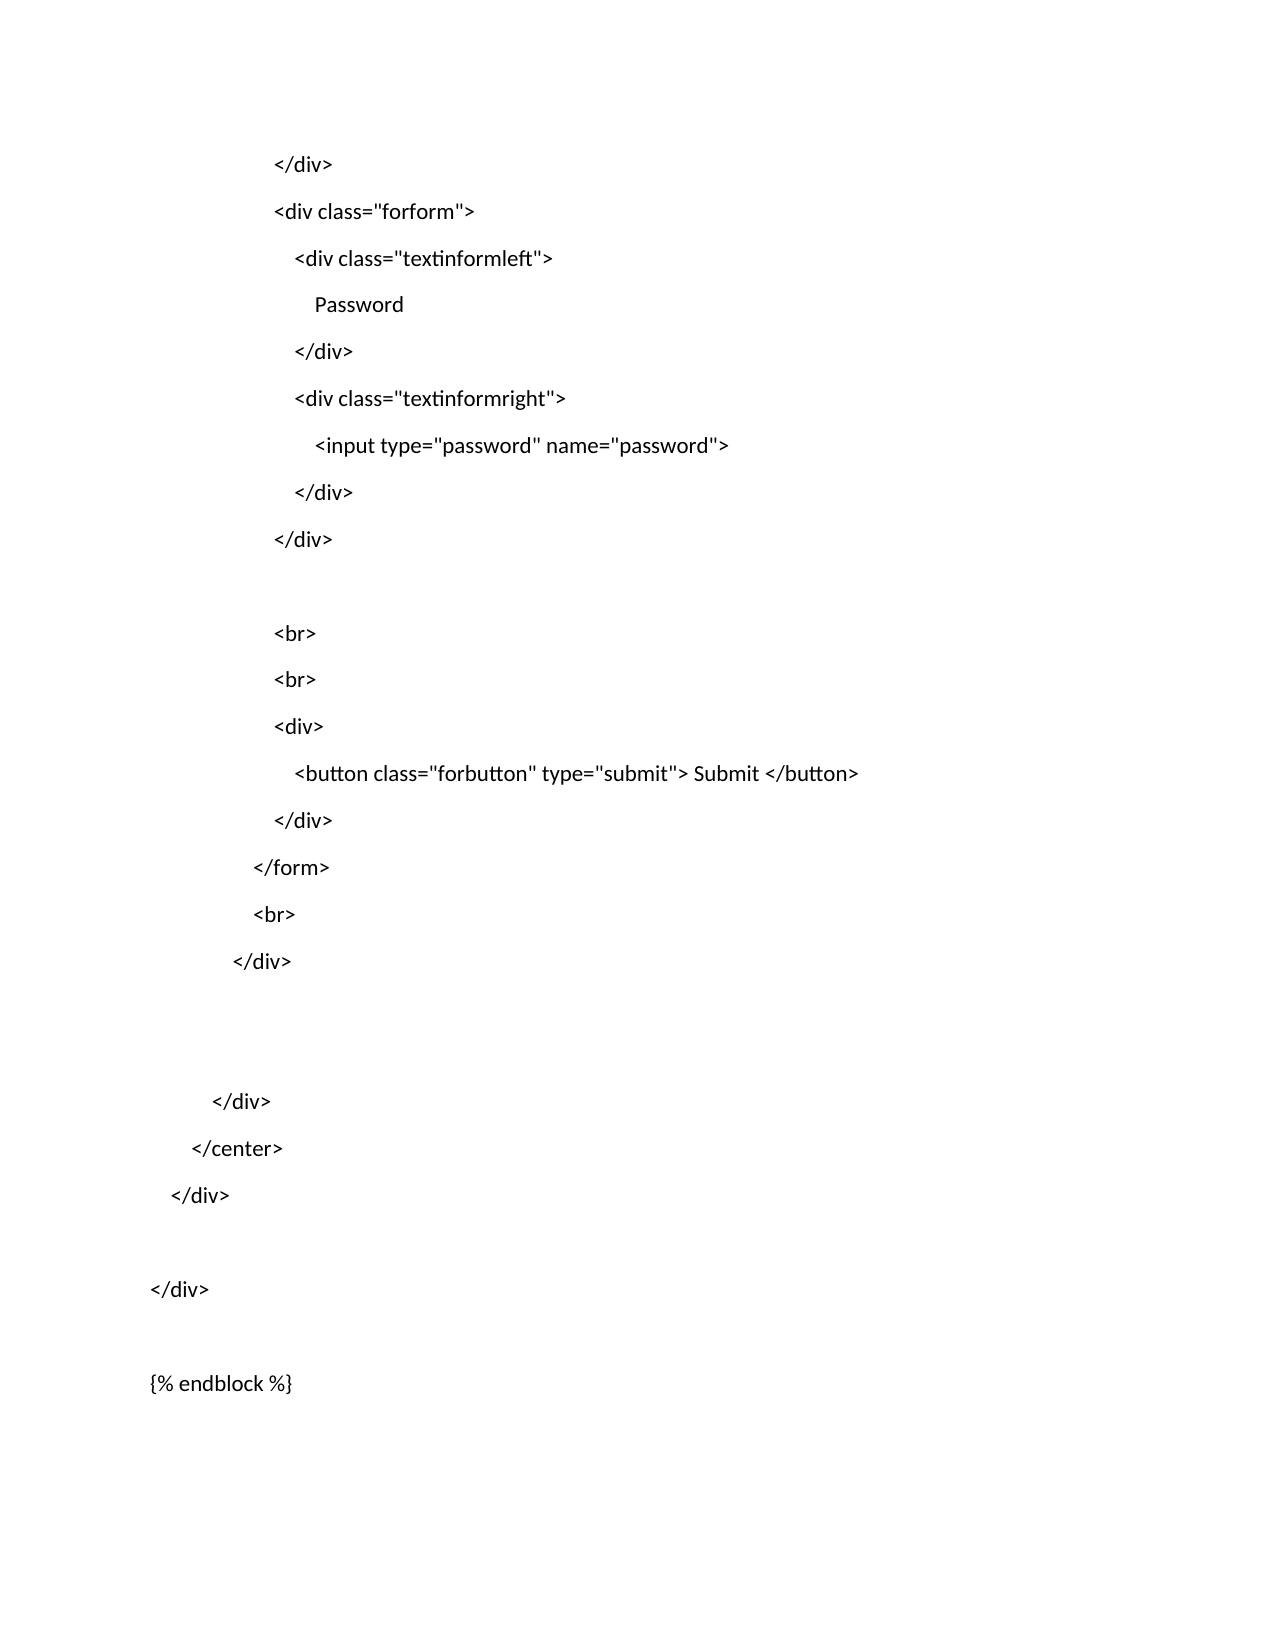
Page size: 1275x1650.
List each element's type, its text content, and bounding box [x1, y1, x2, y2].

text </div> [150, 525, 1125, 553]
text </div> [150, 1181, 1125, 1209]
text <br> [150, 900, 1125, 928]
text </div> [150, 806, 1125, 834]
text </div> [150, 150, 1125, 178]
text </div> [150, 947, 1125, 975]
text </center> [150, 1134, 1125, 1162]
text <div> [150, 712, 1125, 741]
text </form> [150, 853, 1125, 881]
text <div class="forform"> [150, 197, 1125, 225]
text </div> [150, 1275, 1125, 1303]
text <div class="textinformleft"> [150, 244, 1125, 272]
text <br> [150, 666, 1125, 694]
text </div> [150, 337, 1125, 366]
text <div class="textinformright"> [150, 384, 1125, 412]
text </div> [150, 1087, 1125, 1116]
text <br> [150, 619, 1125, 647]
text <button class="forbutton" type="submit"> Submit </button> [150, 759, 1125, 787]
text {% endblock %} [150, 1369, 1125, 1397]
text Password [150, 291, 1125, 319]
text <input type="password" name="password"> [150, 431, 1125, 459]
text </div> [150, 478, 1125, 506]
